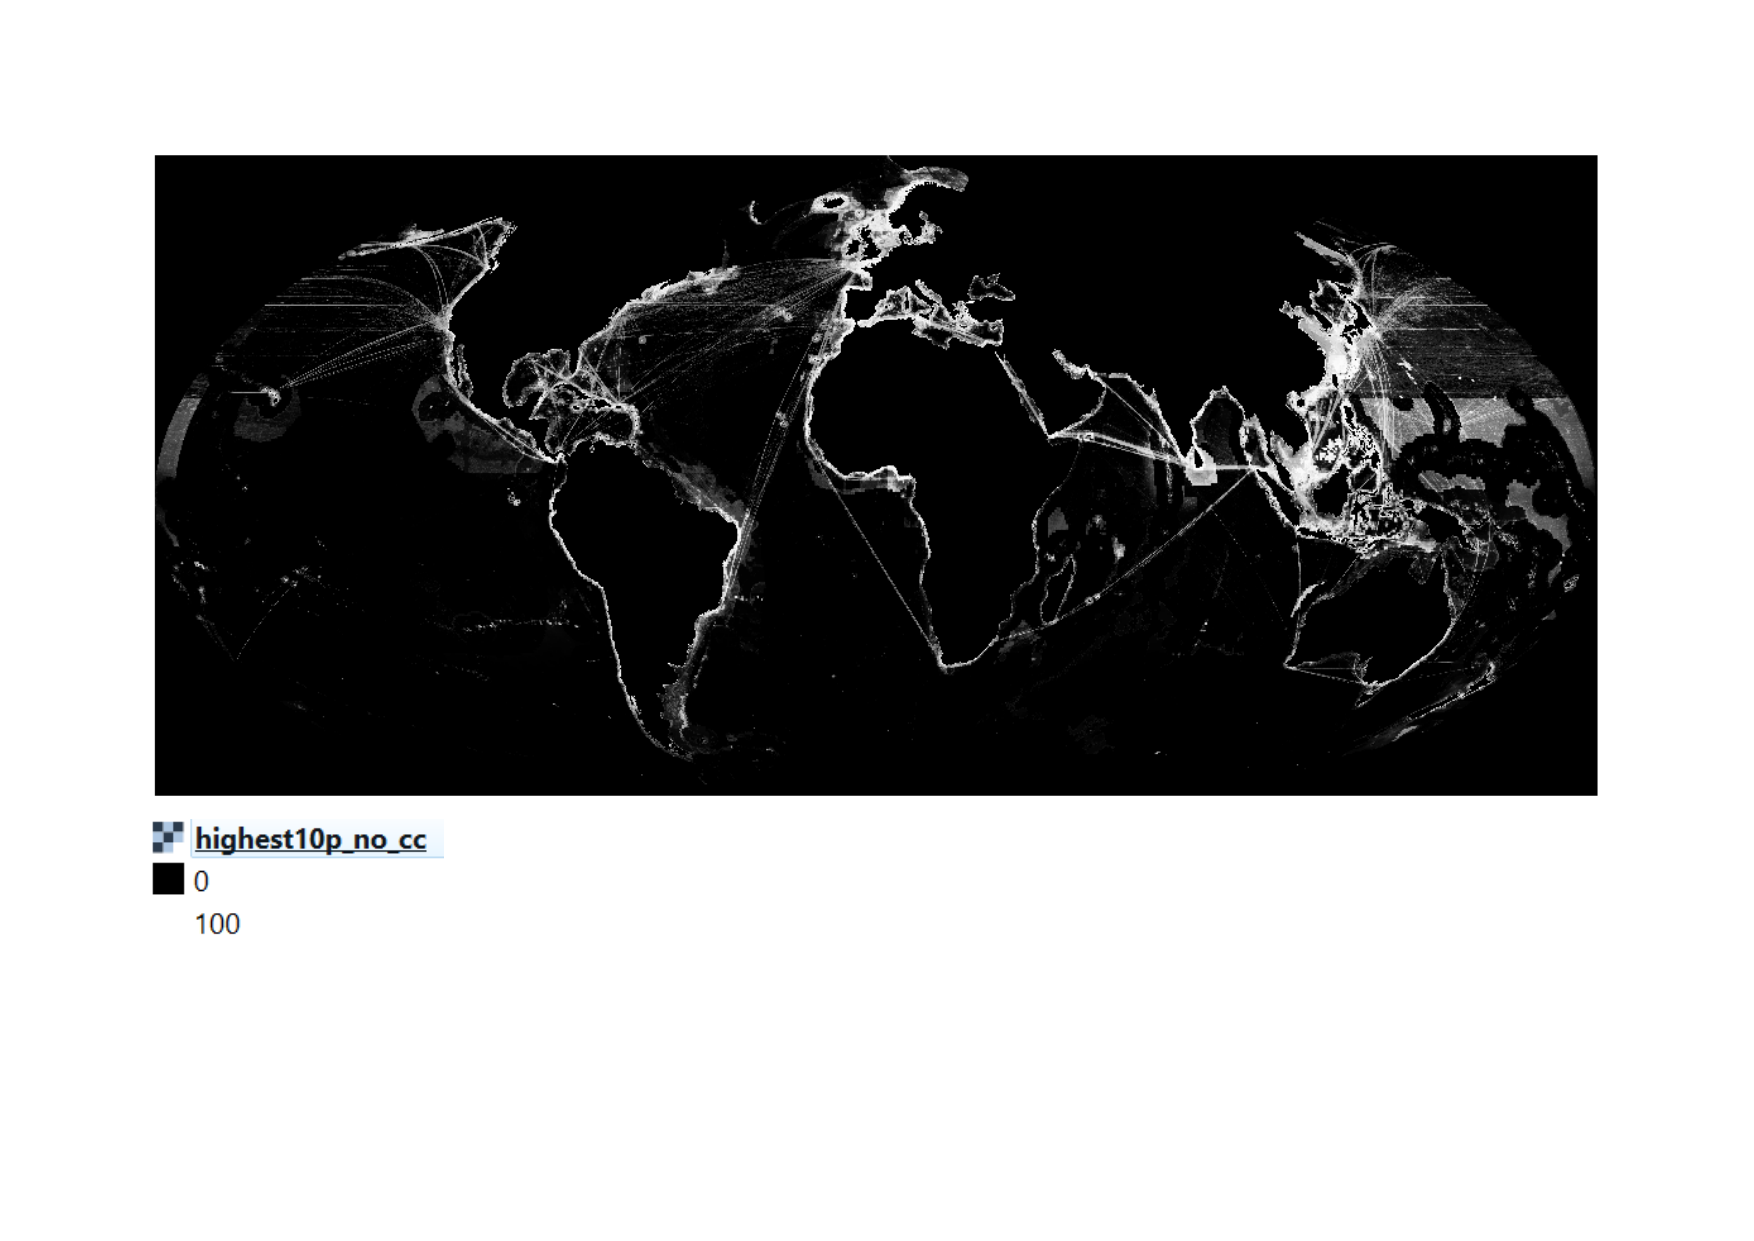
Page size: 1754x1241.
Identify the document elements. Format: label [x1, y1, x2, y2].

picture [150, 150, 1604, 801]
picture [150, 819, 444, 942]
